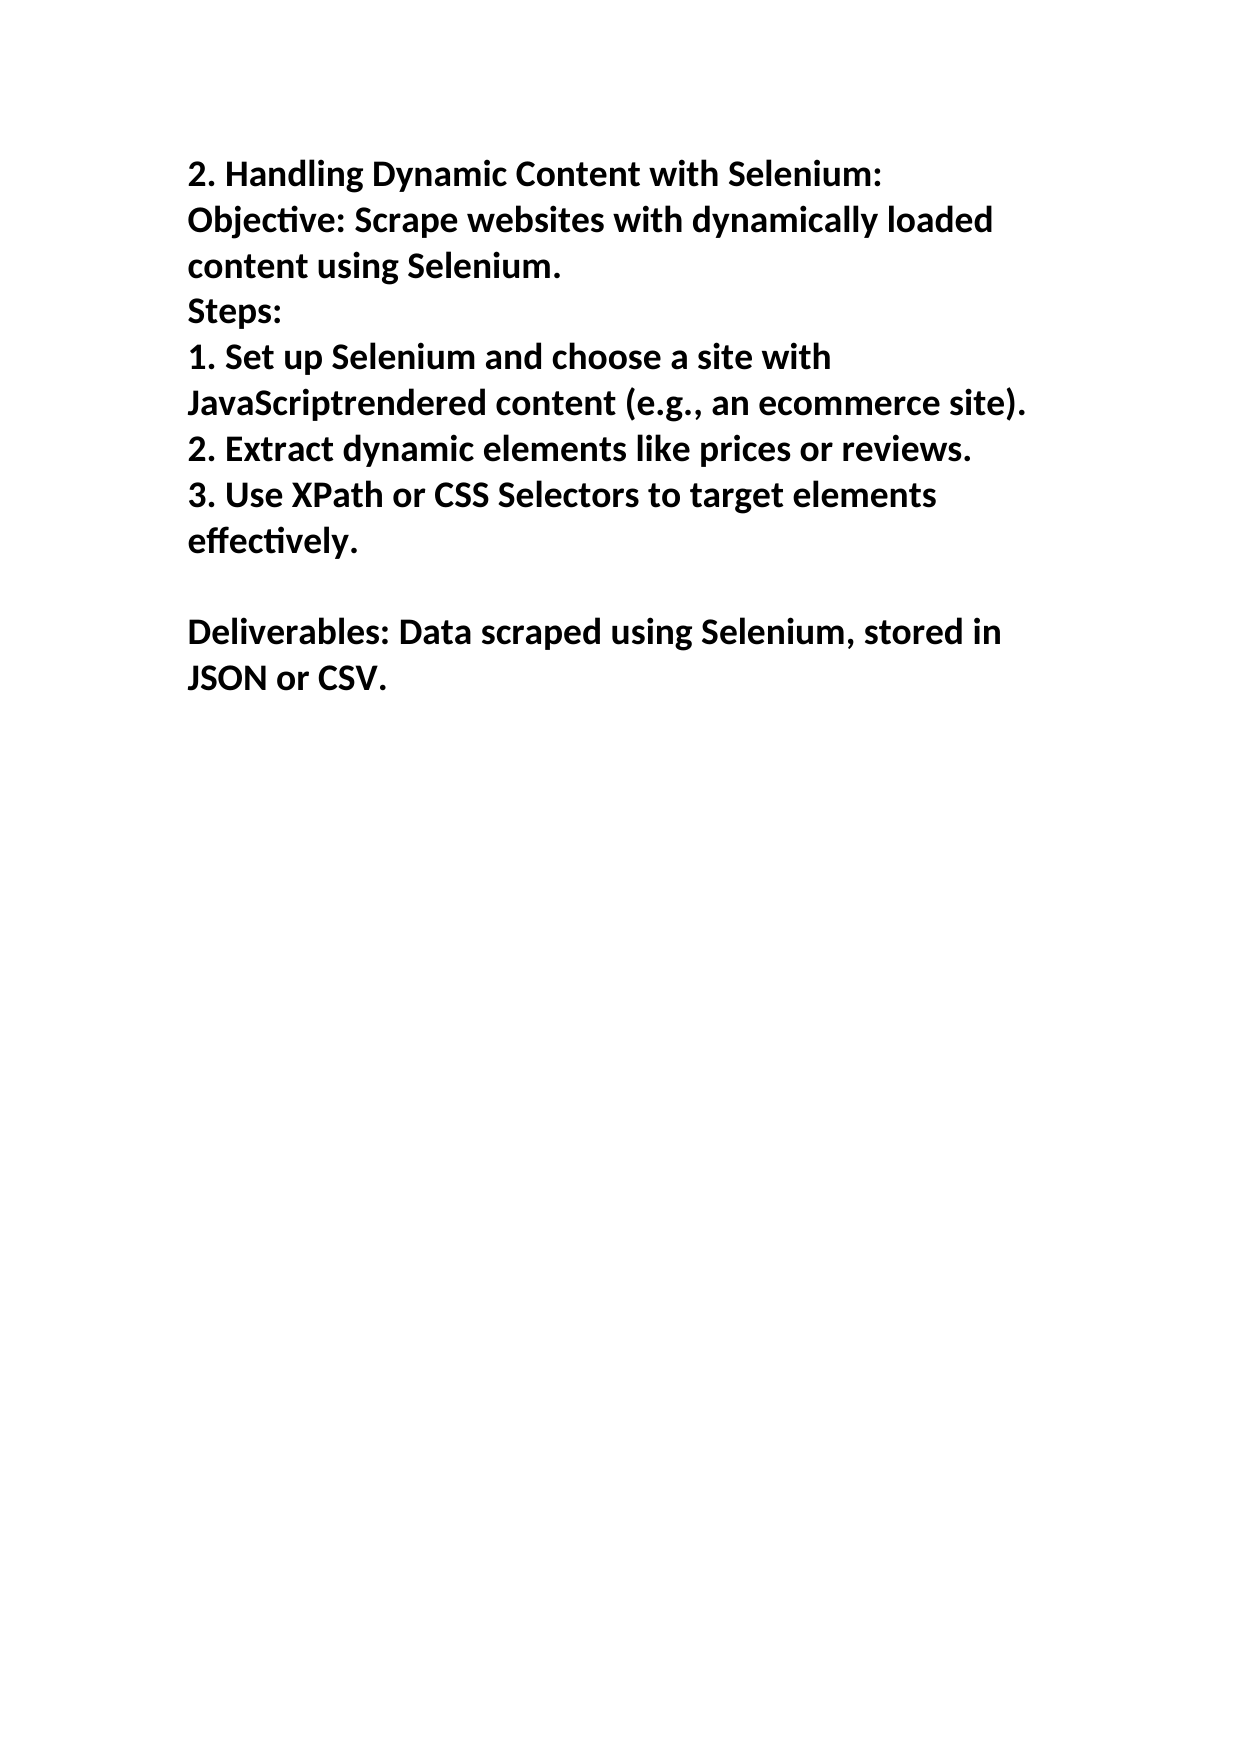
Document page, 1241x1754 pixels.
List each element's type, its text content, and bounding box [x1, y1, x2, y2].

text Objective: Scrape websites with dynamically loaded content using Selenium. [187, 196, 1053, 287]
text 1. Set up Selenium and choose a site with JavaScriptrendered content (e.g., an ecommerce site). [187, 333, 1053, 425]
text 2. Extract dynamic elements like prices or reviews. [187, 425, 1053, 471]
text 2. Handling Dynamic Content with Selenium: [187, 150, 1053, 196]
text Deliverables: Data scraped using Selenium, stored in JSON or CSV. [187, 608, 1053, 700]
text 3. Use XPath or CSS Selectors to target elements effectively. [187, 471, 1053, 562]
text Steps: [187, 287, 1053, 333]
